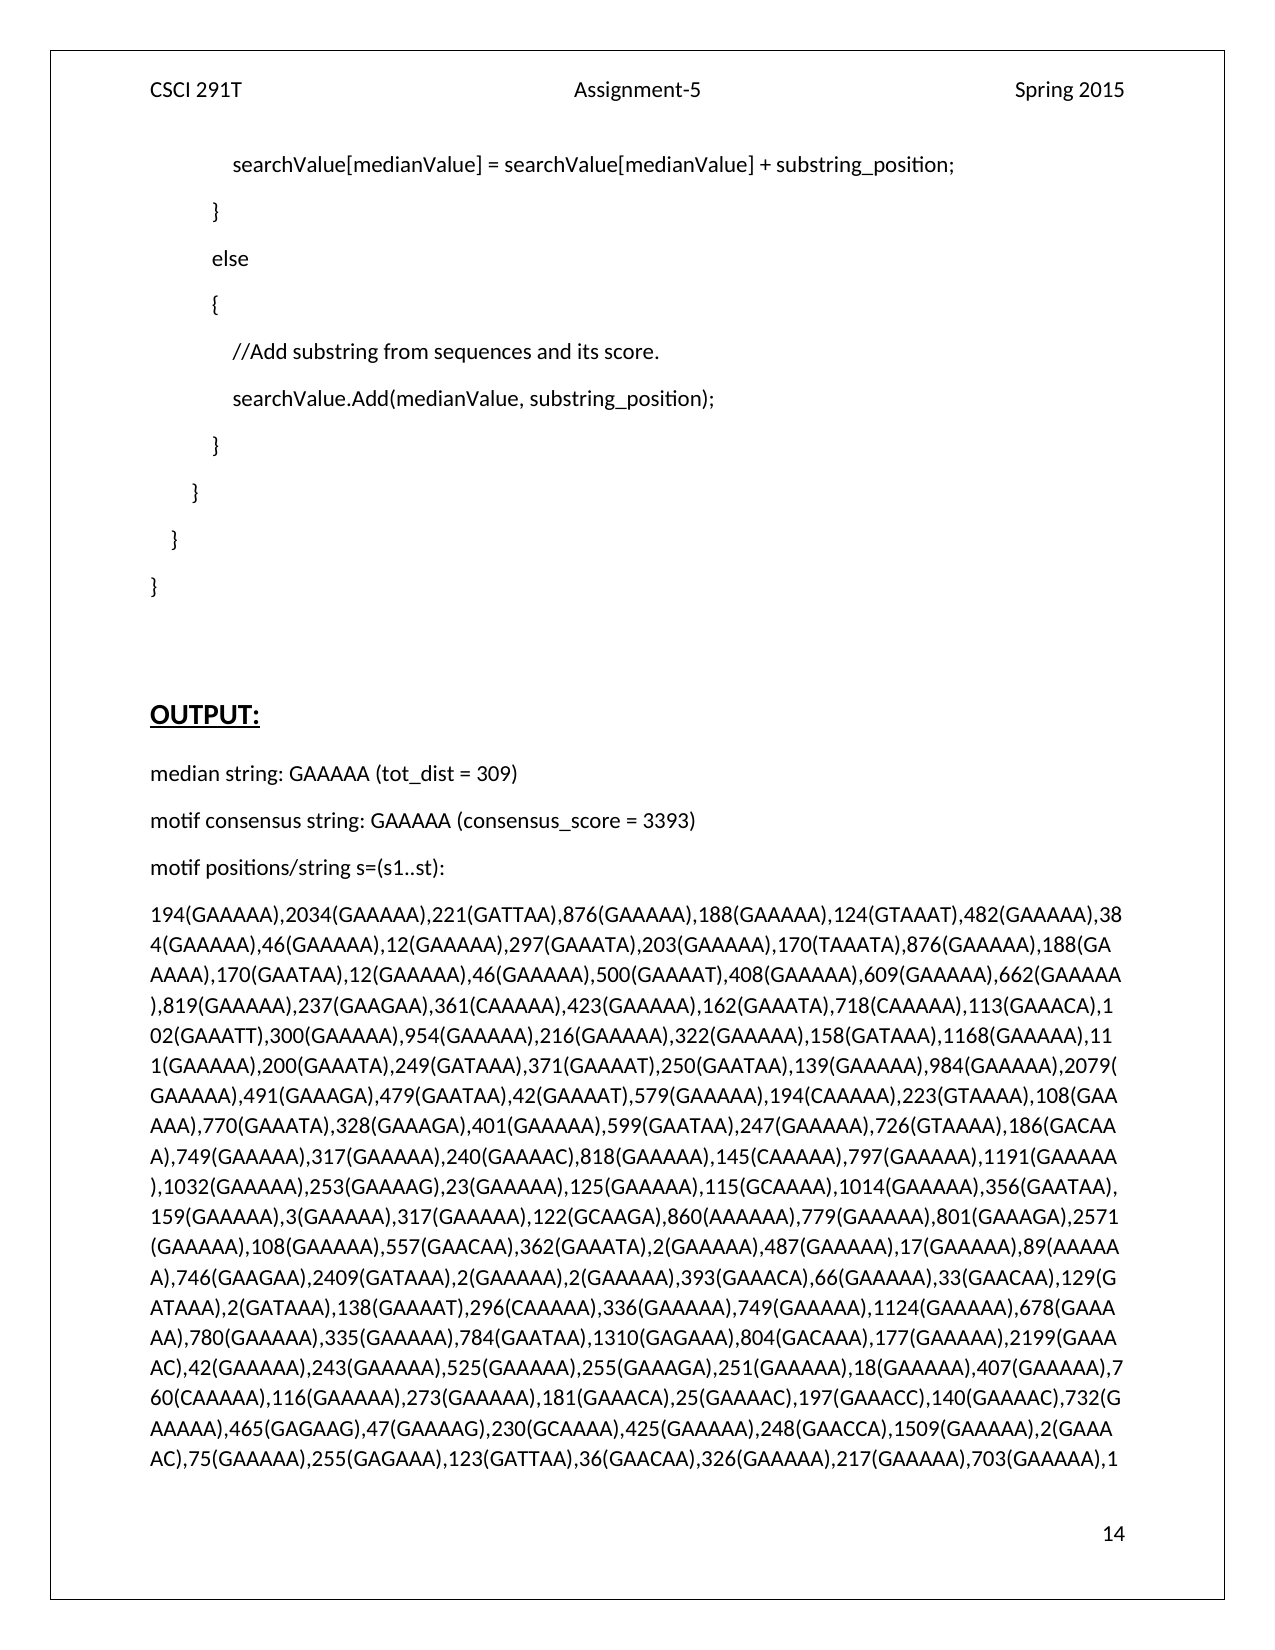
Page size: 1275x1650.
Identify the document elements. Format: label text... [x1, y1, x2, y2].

text OUTPUT: [150, 696, 1125, 731]
text searchValue[medianValue] = searchValue[medianValue] + substring_position; [150, 150, 1125, 178]
text } [150, 478, 1125, 506]
text } [150, 572, 1125, 600]
text motif positions/string s=(s1..st): [150, 853, 1125, 881]
text } [150, 525, 1125, 553]
text //Add substring from sequences and its score. [150, 337, 1125, 366]
text } [150, 431, 1125, 459]
text } [150, 197, 1125, 225]
text motif consensus string: GAAAAA (consensus_score = 3393) [150, 806, 1125, 834]
text median string: GAAAAA (tot_dist = 309) [150, 759, 1125, 787]
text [150, 900, 1125, 1472]
text { [150, 291, 1125, 319]
text else [150, 244, 1125, 272]
text searchValue.Add(medianValue, substring_position); [150, 384, 1125, 412]
